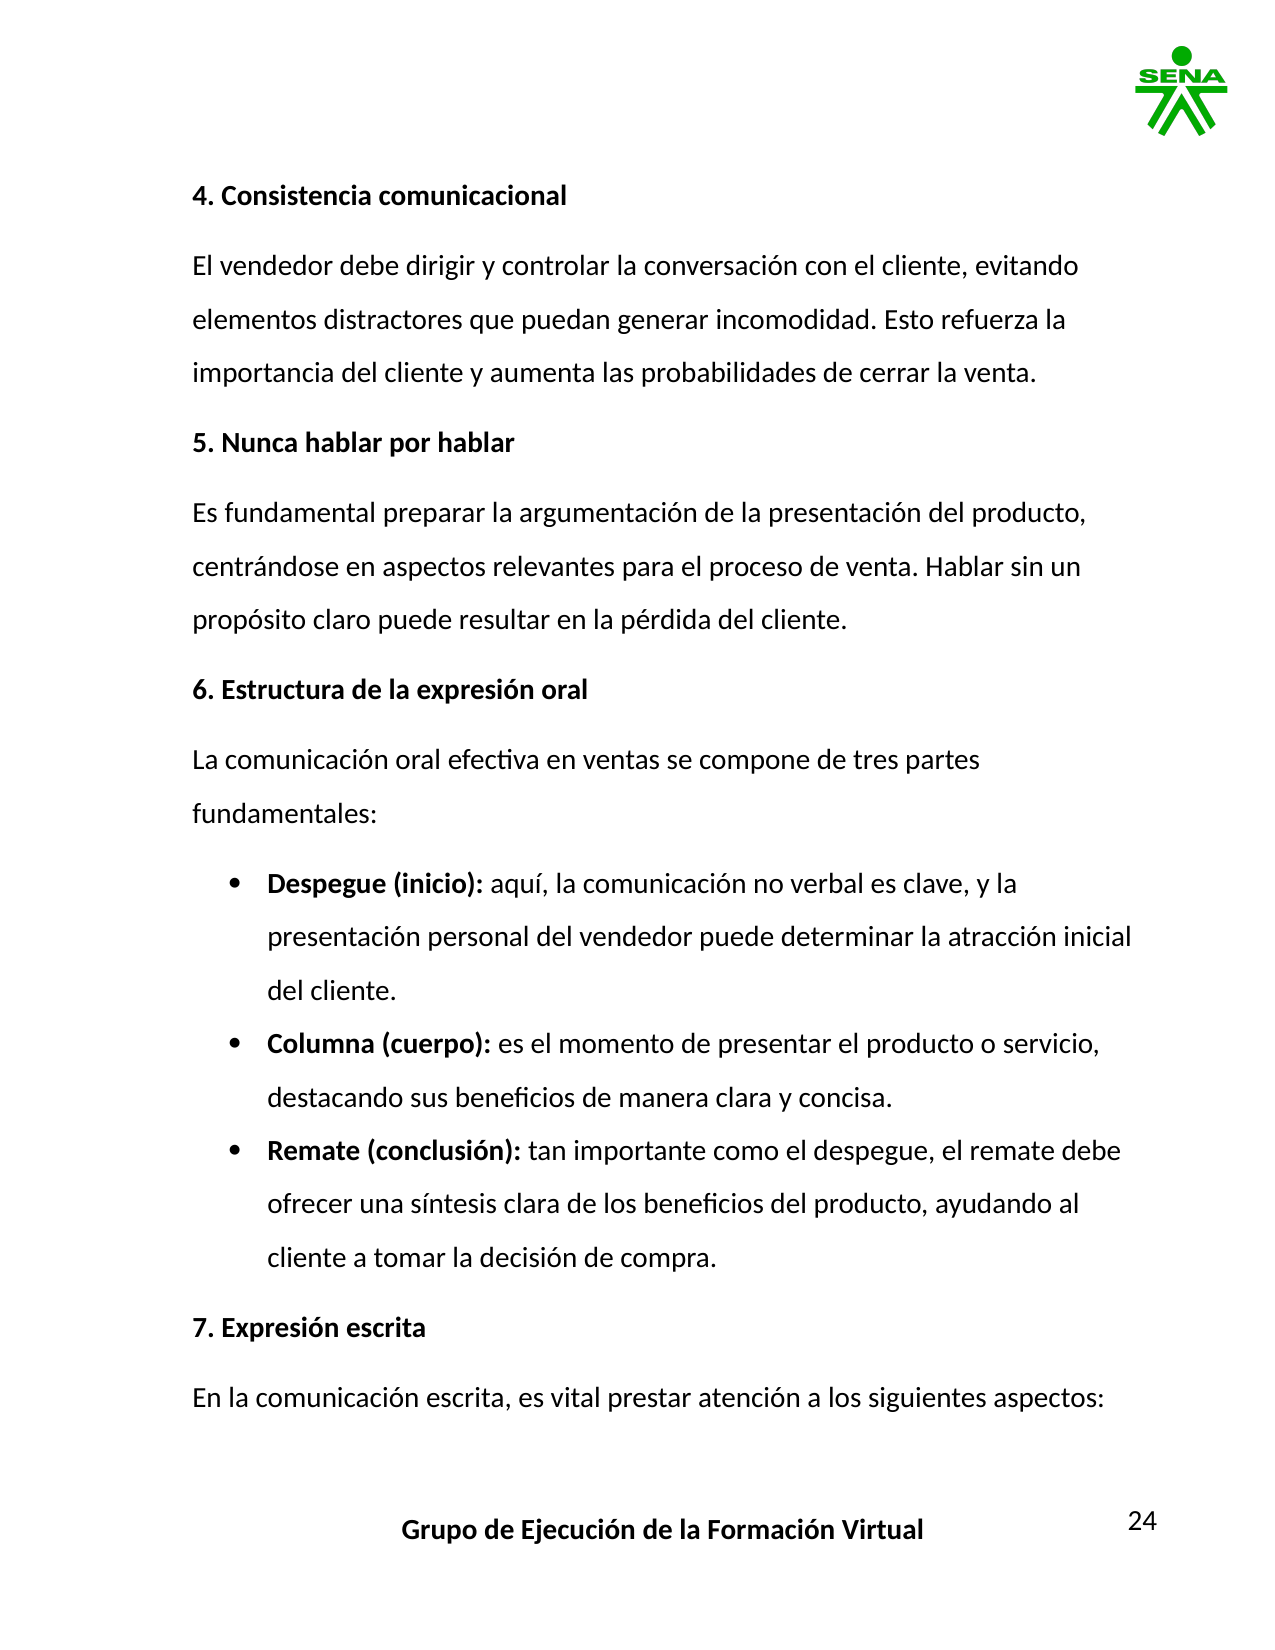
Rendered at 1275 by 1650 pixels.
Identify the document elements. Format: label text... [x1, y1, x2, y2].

text 6. Estructura de la expresión oral [192, 671, 1157, 707]
text Es fundamental preparar la argumentación de la presentación del producto, centrándose en aspectos relevantes para el proceso de venta. Hablar sin un propósito claro puede resultar en la pérdida del cliente. [192, 494, 1157, 637]
text 4. Consistencia comunicacional [192, 177, 1157, 213]
list Columna (cuerpo): es el momento de presentar el producto o servicio, destacando sus beneficios de manera clara y concisa. [229, 1025, 1157, 1114]
list Remate (conclusión): tan importante como el despegue, el remate debe ofrecer una síntesis clara de los beneficios del producto, ayudando al cliente a tomar la decisión de compra. [229, 1132, 1157, 1275]
text 5. Nunca hablar por hablar [192, 424, 1157, 460]
text 7. Expresión escrita [192, 1309, 1157, 1345]
text En la comunicación escrita, es vital prestar atención a los siguientes aspectos: [192, 1379, 1157, 1415]
text La comunicación oral efectiva en ventas se compone de tres partes fundamentales: [192, 741, 1157, 831]
list Despegue (inicio): aquí, la comunicación no verbal es clave, y la presentación personal del vendedor puede determinar la atracción inicial del cliente. [229, 865, 1157, 1007]
picture [1135, 46, 1228, 136]
